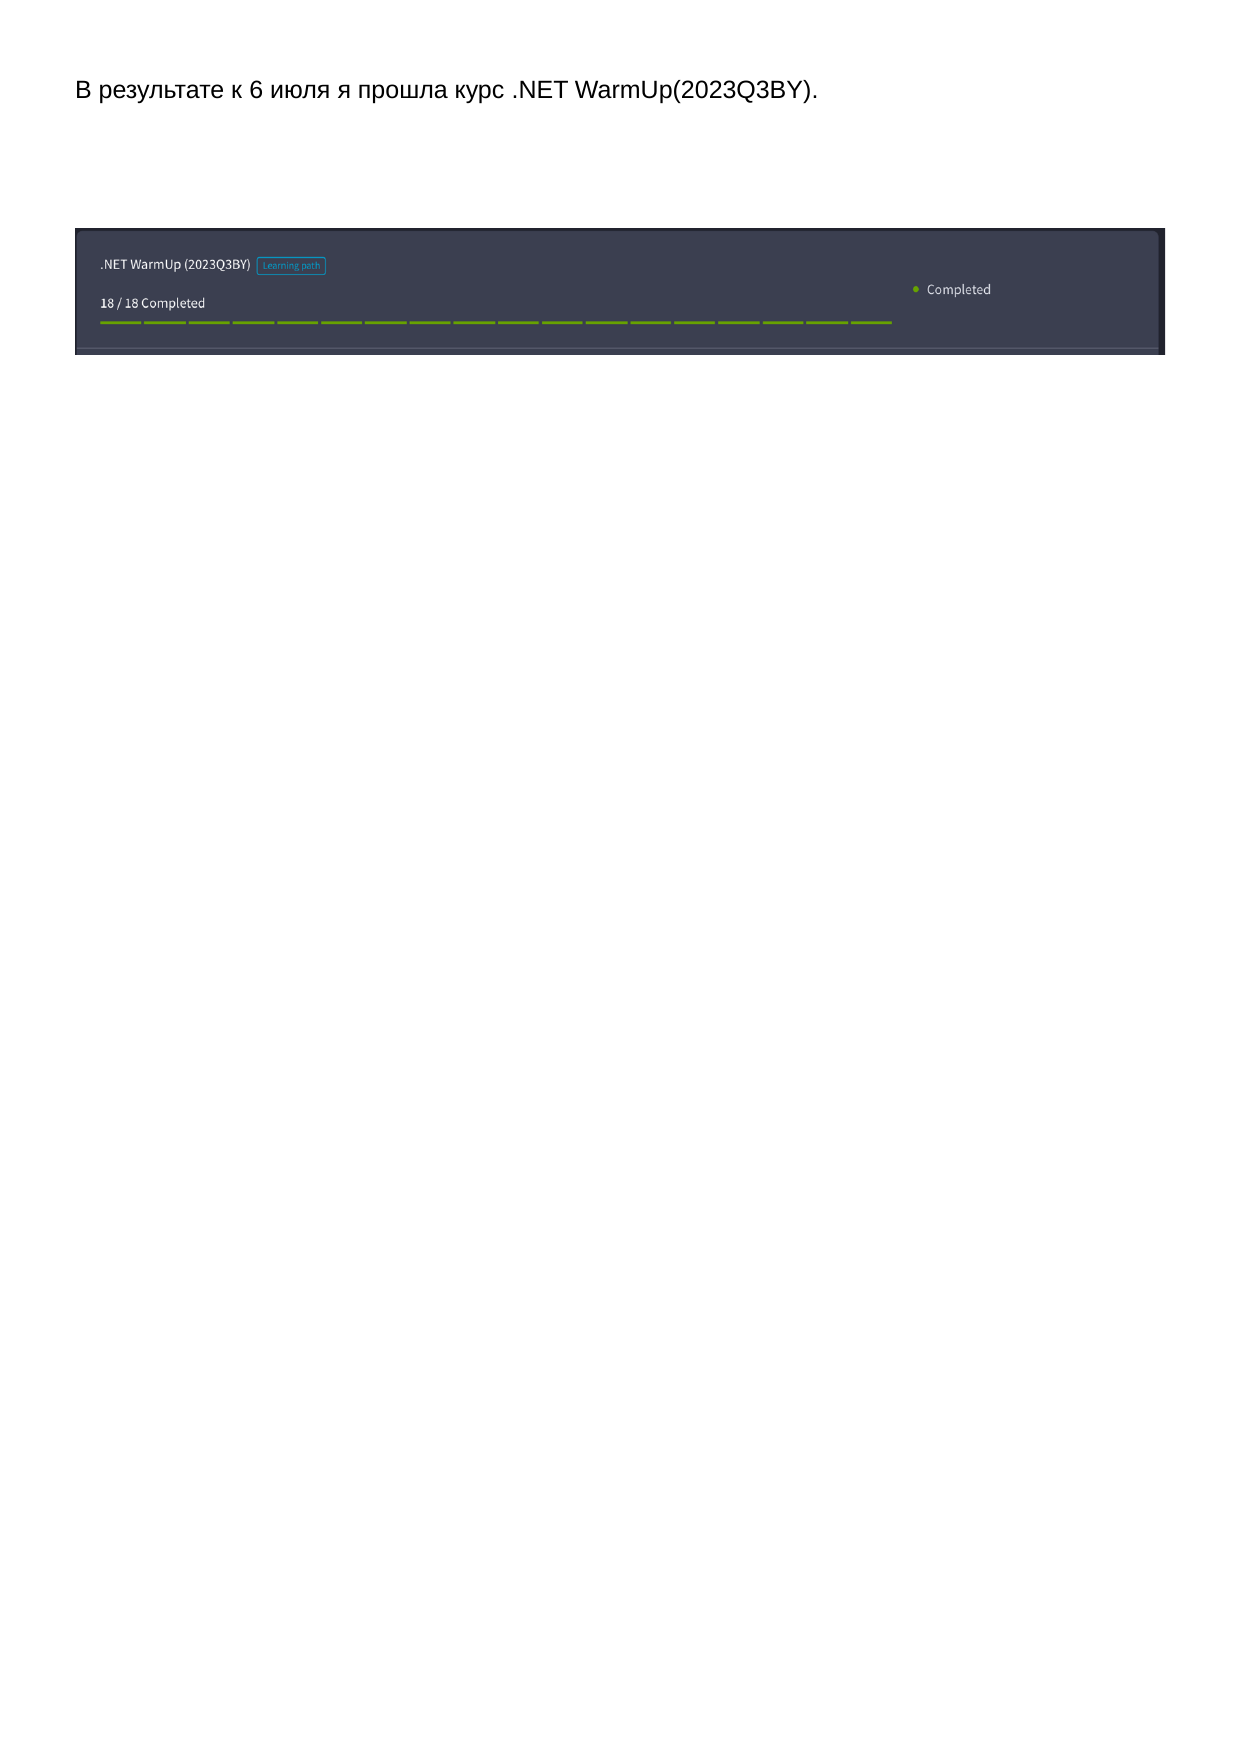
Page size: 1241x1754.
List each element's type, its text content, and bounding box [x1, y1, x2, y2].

text В результате к 6 июля я прошла курс .NET WarmUp(2023Q3BY). [75, 75, 1165, 104]
picture [75, 228, 1166, 355]
